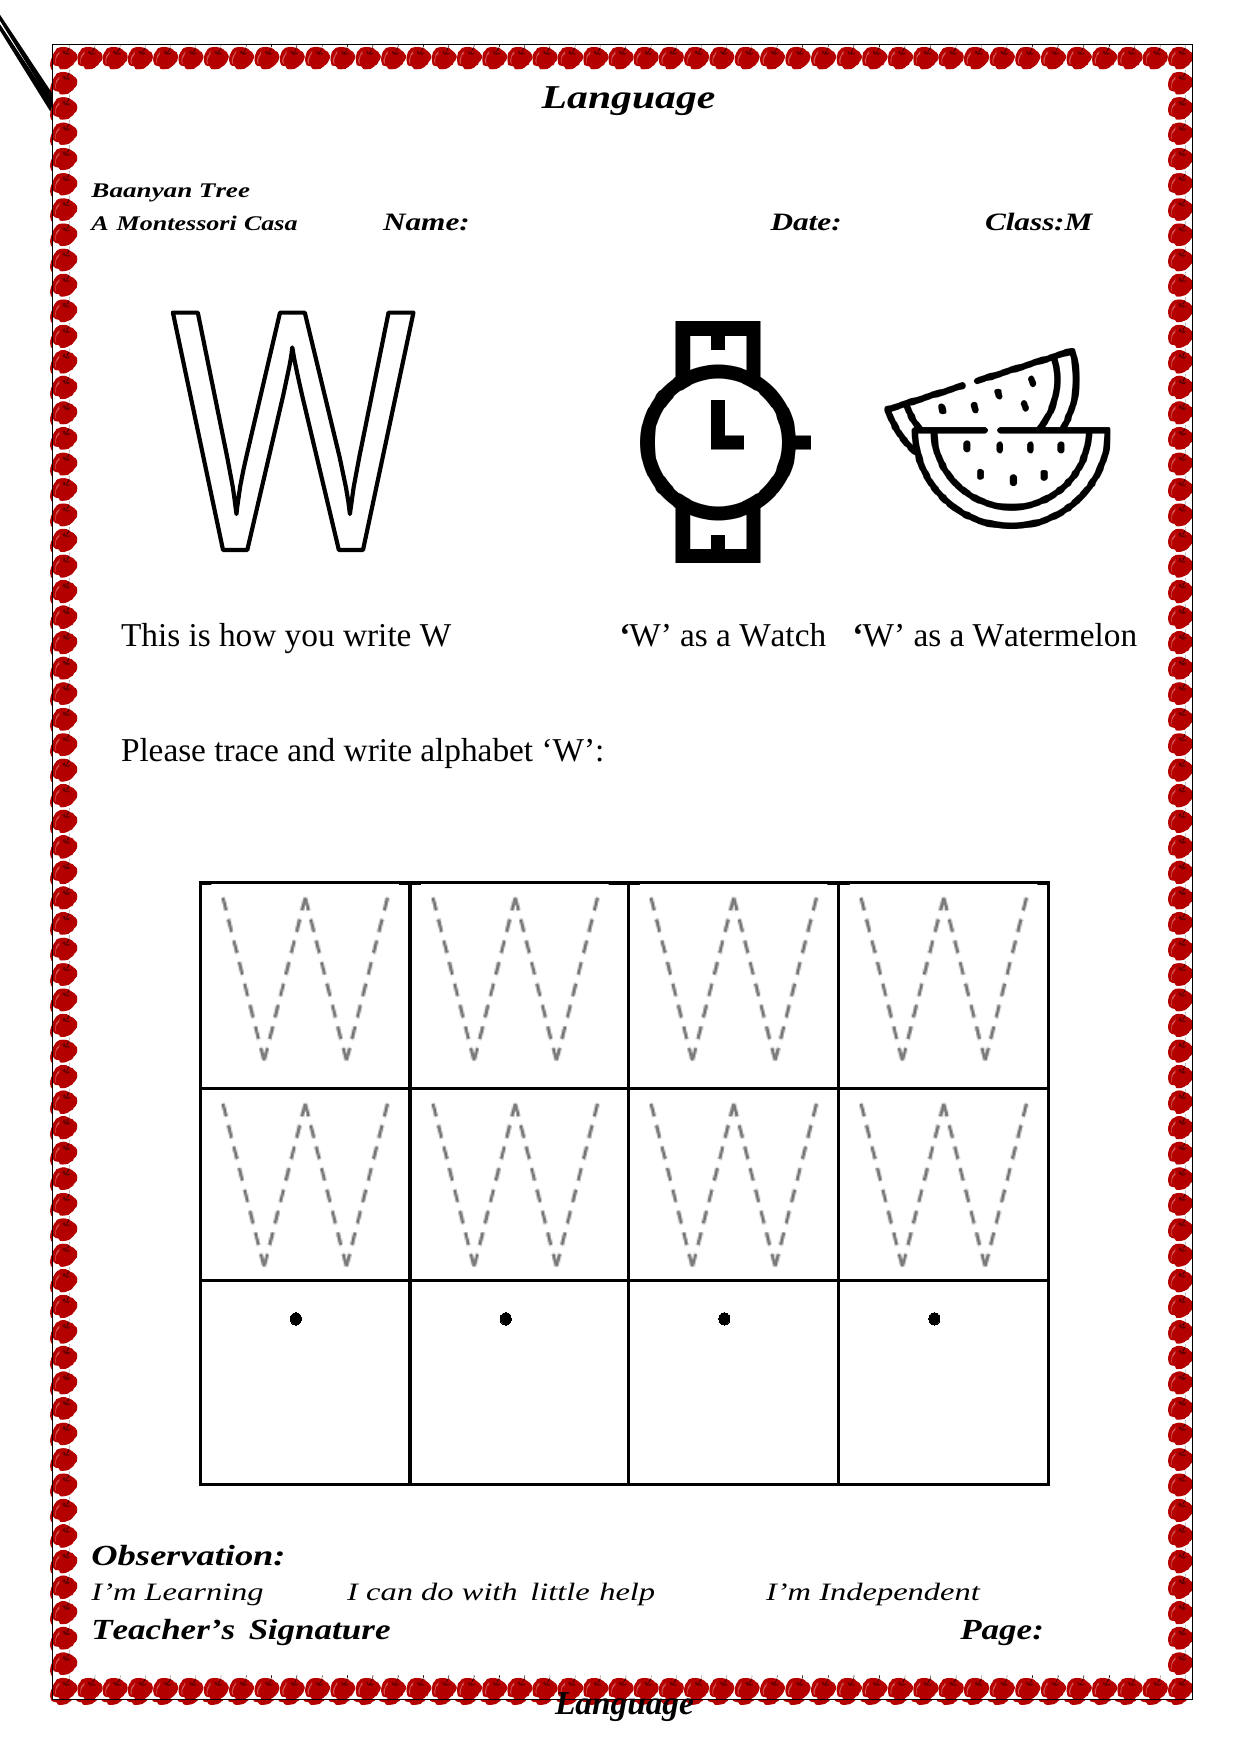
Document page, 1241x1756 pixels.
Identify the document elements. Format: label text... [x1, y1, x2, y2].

table_cell [828, 1090, 837, 1278]
table_header [412, 885, 627, 1087]
picture [53, 45, 1192, 1699]
table_header [630, 885, 837, 1087]
table_cell [1038, 1090, 1047, 1278]
text Language [539, 77, 717, 116]
table_cell [609, 1090, 627, 1278]
table_header [202, 885, 408, 1087]
table_cell [840, 1090, 849, 1278]
text I’m Learning I can do with little help I’m Independent [91, 1577, 1169, 1606]
text Please trace and write alphabet ‘W’: [79, 730, 1169, 768]
subtitle Teacher’s Signature Page: [91, 1612, 1169, 1645]
table_cell [630, 1282, 837, 1483]
subtitle Observation: [91, 1538, 1169, 1572]
text Language [79, 1684, 1169, 1722]
table_cell [630, 1090, 639, 1278]
table_header [840, 885, 1047, 1087]
table_cell [399, 1090, 408, 1278]
picture [1169, 1700, 1190, 1705]
text A Montessori Casa Name: Date: Class:M [91, 207, 1169, 236]
text Baanyan Tree [91, 178, 1169, 202]
table_cell [202, 1282, 408, 1483]
picture [50, 103, 79, 1705]
table_cell [840, 1282, 1047, 1483]
table_cell [202, 1090, 211, 1278]
table_cell [412, 1282, 627, 1483]
table_cell [412, 1090, 421, 1278]
text This is how you write W ‘W’ as a Watch ‘W’ as a Watermelon [79, 615, 1169, 653]
